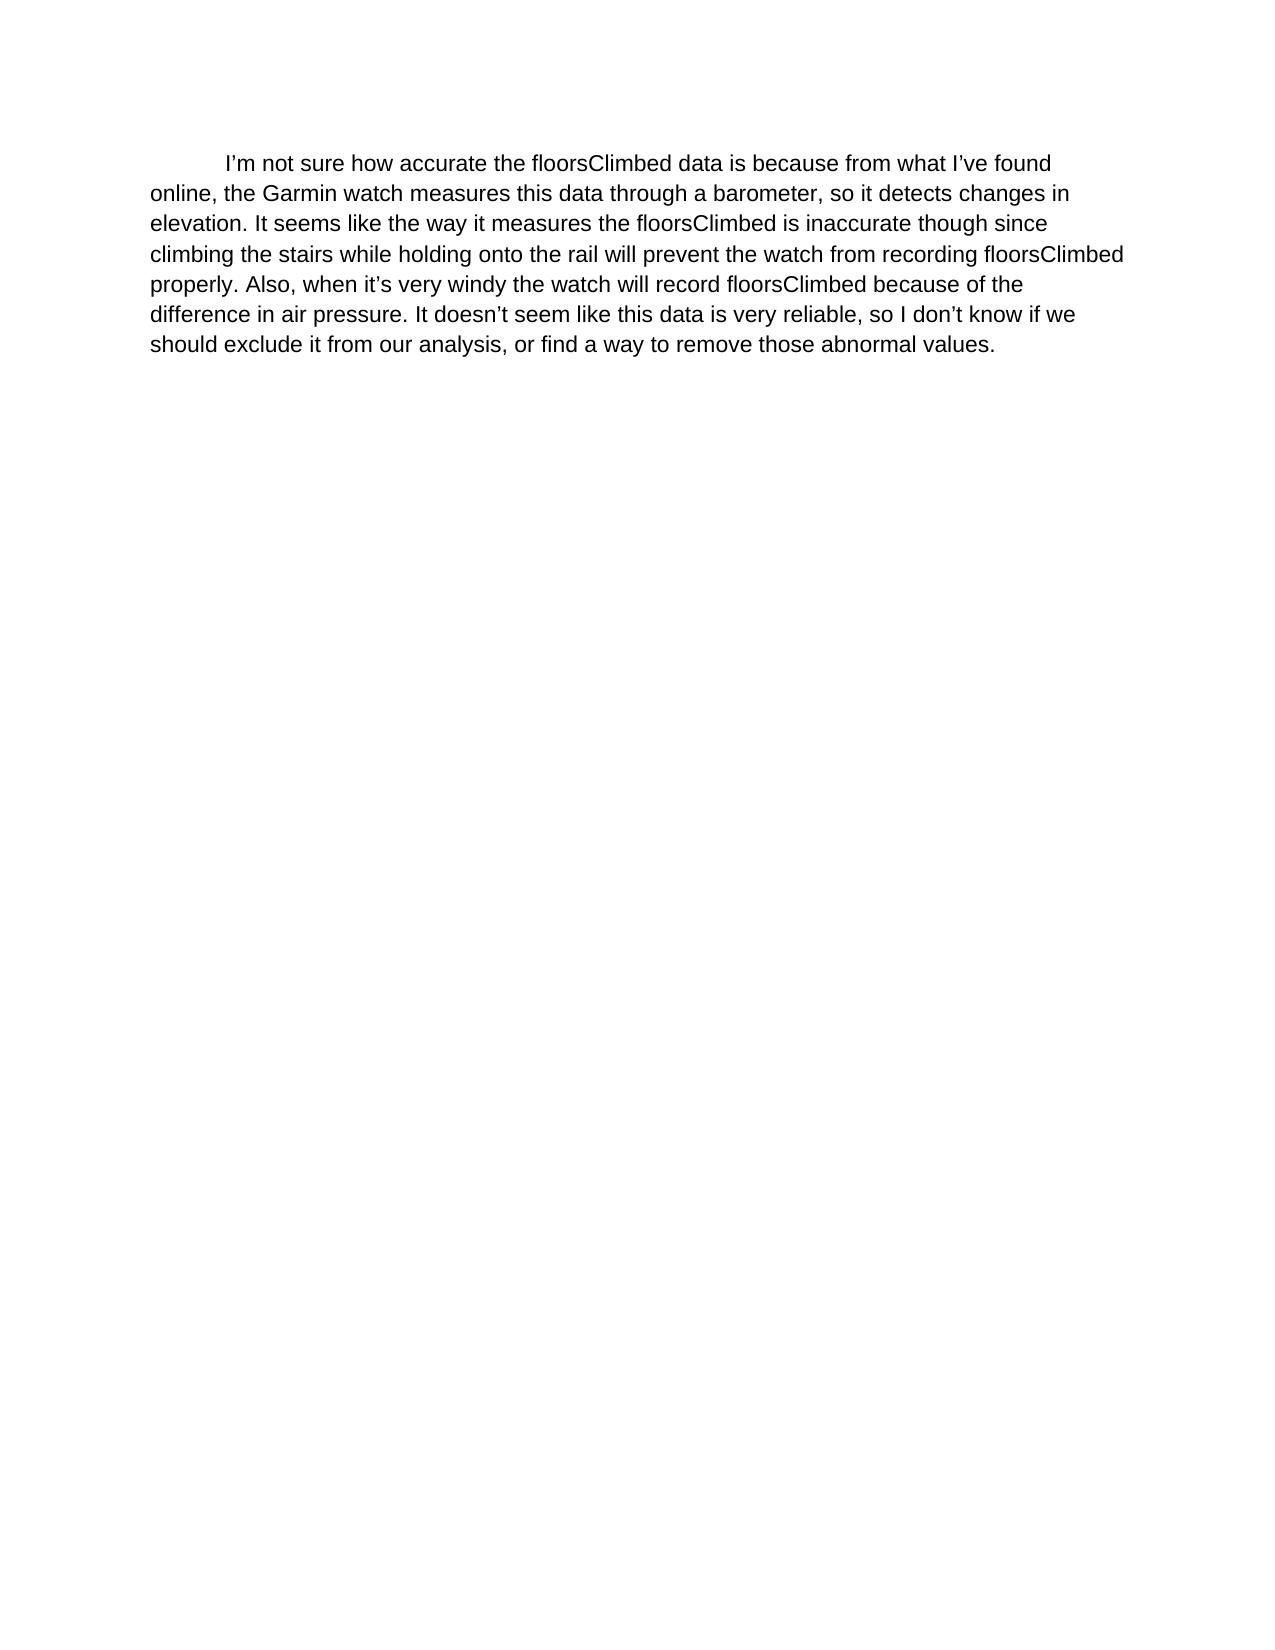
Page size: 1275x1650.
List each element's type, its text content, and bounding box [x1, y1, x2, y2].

text I’m not sure how accurate the floorsClimbed data is because from what I’ve found online, the Garmin watch measures this data through a barometer, so it detects changes in elevation. It seems like the way it measures the floorsClimbed is inaccurate though since climbing the stairs while holding onto the rail will prevent the watch from recording floorsClimbed properly. Also, when it’s very windy the watch will record floorsClimbed because of the difference in air pressure. It doesn’t seem like this data is very reliable, so I don’t know if we should exclude it from our analysis, or find a way to remove those abnormal values. [150, 150, 1125, 358]
